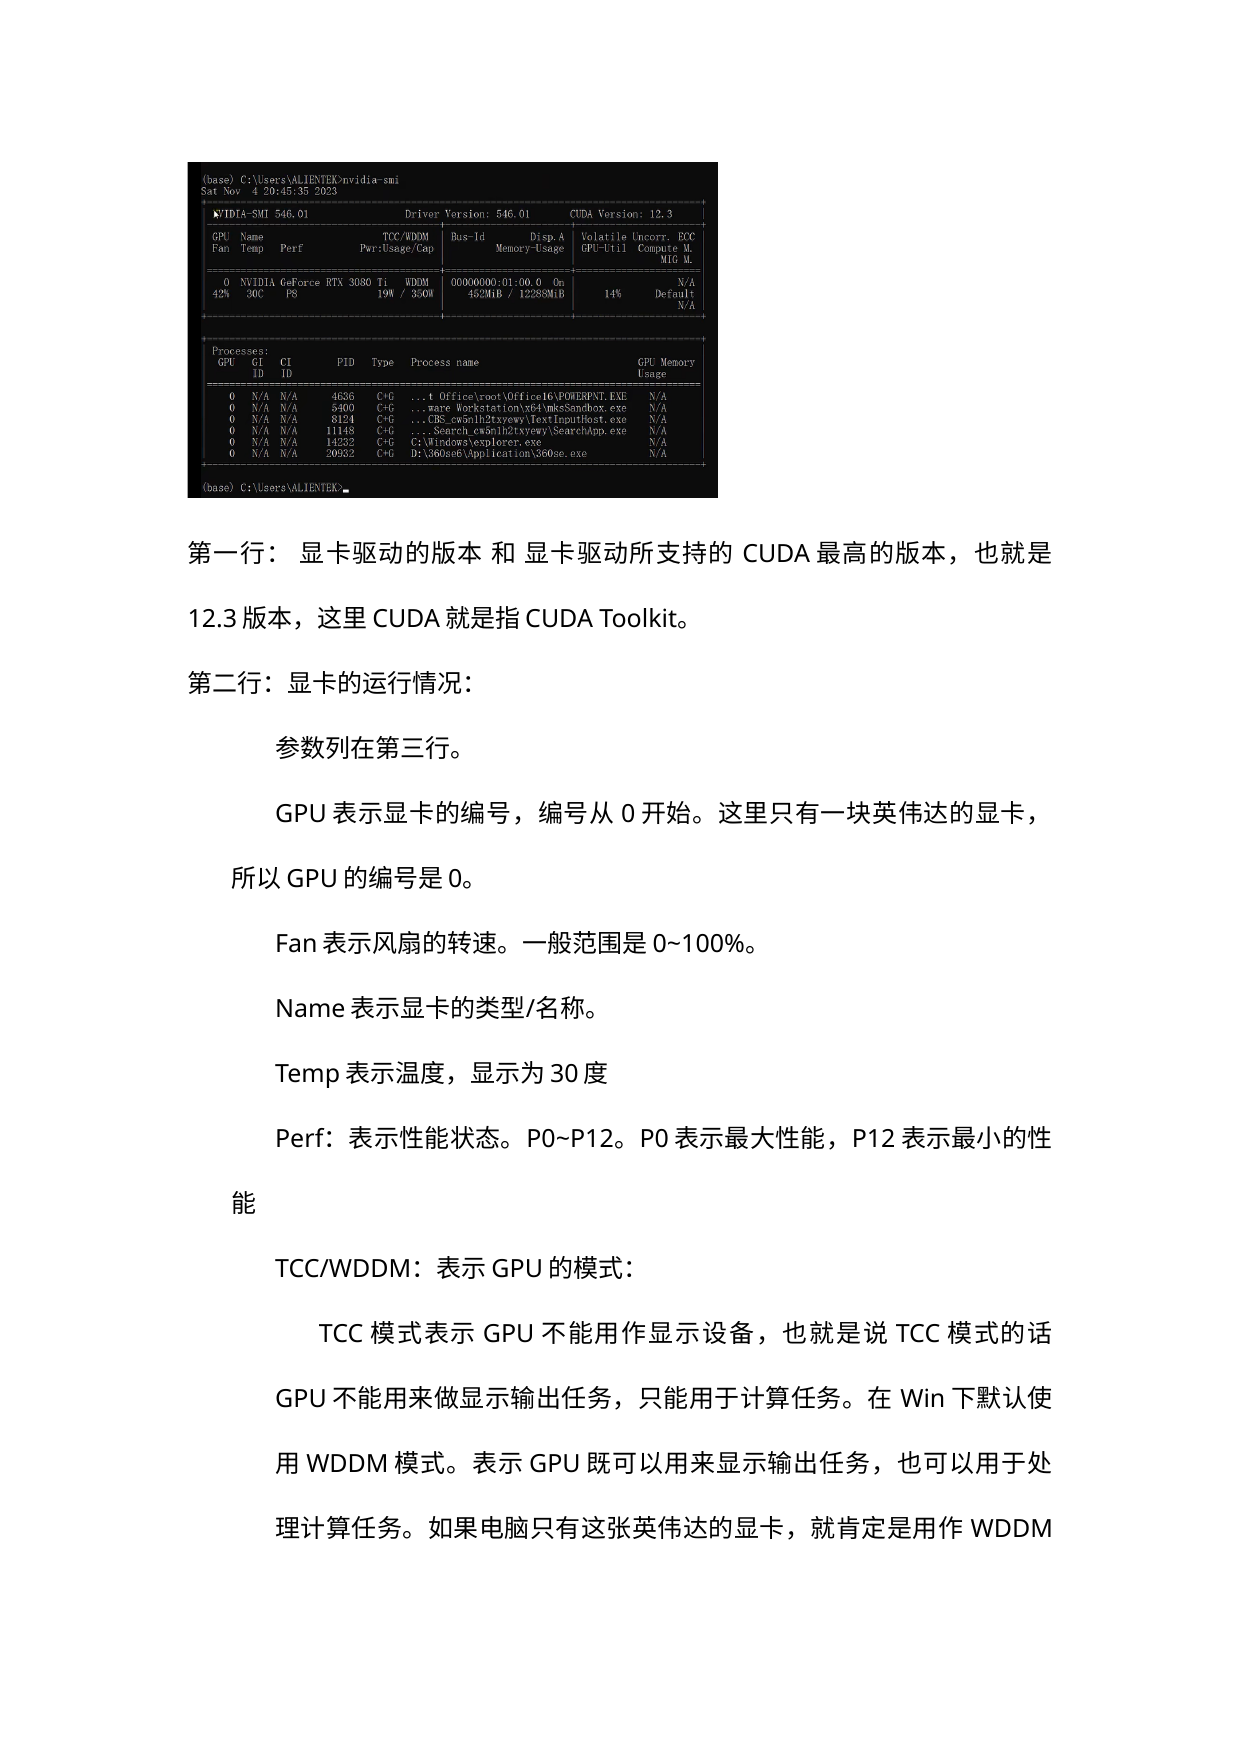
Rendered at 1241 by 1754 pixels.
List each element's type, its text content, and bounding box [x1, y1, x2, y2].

text 第二行：显卡的运行情况： [187, 649, 1053, 714]
text Perf：表示性能状态。P0~P12。P0表示最大性能，P12表示最小的性能 [231, 1104, 1053, 1234]
text 第一行： 显卡驱动的版本 和 显卡驱动所支持的CUDA最高的版本，也就是12.3版本，这里CUDA就是指CUDA Toolkit。 [187, 519, 1053, 649]
text Temp表示温度，显示为30度 [231, 1039, 1053, 1104]
text 参数列在第三行。 [231, 714, 1053, 779]
text Name表示显卡的类型/名称。 [231, 974, 1053, 1039]
picture [187, 162, 718, 498]
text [275, 1299, 1053, 1559]
text Fan表示风扇的转速。一般范围是0~100%。 [231, 909, 1053, 974]
text GPU表示显卡的编号，编号从0开始。这里只有一块英伟达的显卡，所以GPU的编号是0。 [231, 779, 1053, 909]
text TCC/WDDM：表示GPU的模式： [231, 1234, 1053, 1299]
